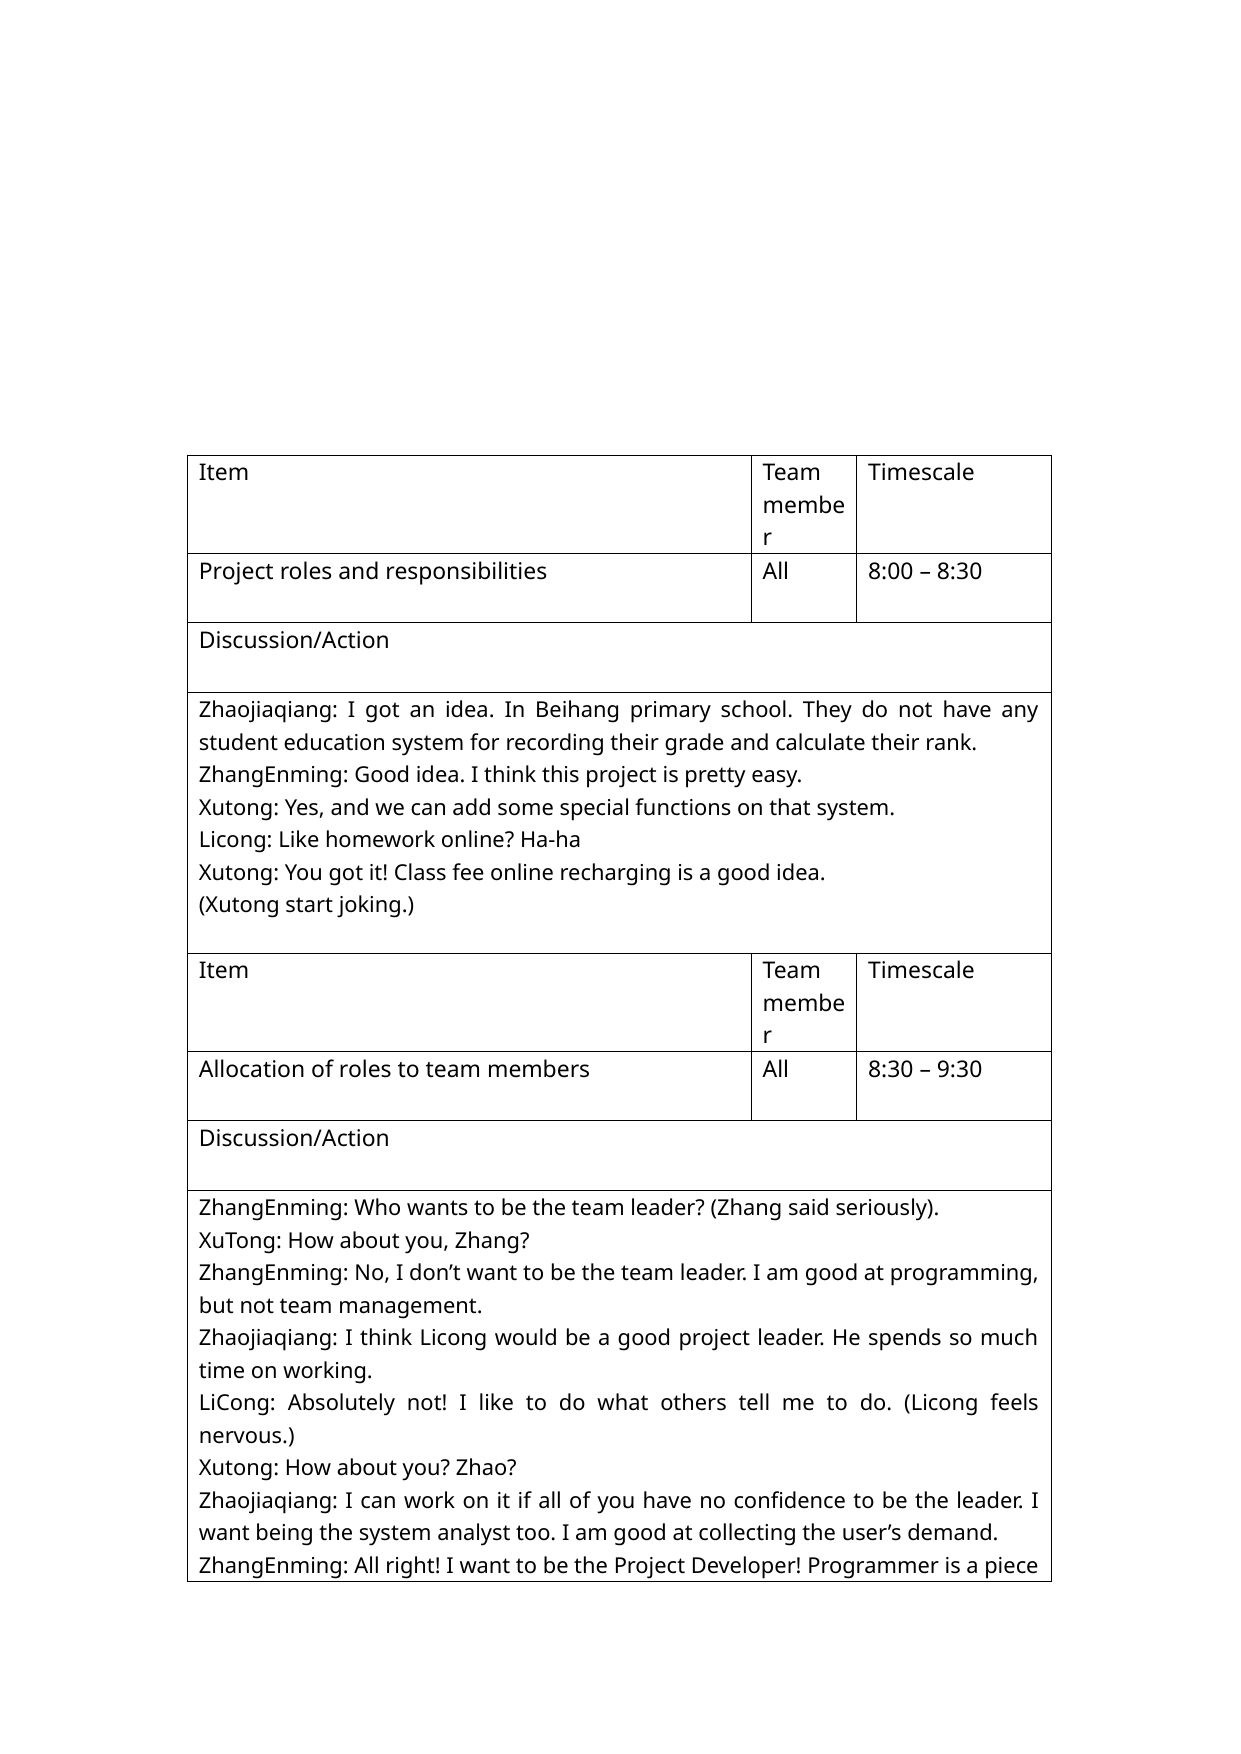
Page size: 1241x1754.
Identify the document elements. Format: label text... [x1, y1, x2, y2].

table_cell Item [188, 954, 751, 1051]
table_cell Allocation of roles to team members [188, 1052, 751, 1120]
table_cell All [752, 1052, 856, 1120]
table_cell Discussion/Action [188, 1121, 1051, 1190]
table_cell Zhaojiaqiang: I got an idea. In Beihang primary school. They do not have any student education system for recording their grade and calculate their rank. ZhangEnming: Good idea. I think this project is pretty easy. Xutong: Yes, and we can add some special functions on that system. Licong: Like homework online? Ha-ha Xutong: You got it! Class fee online recharging is a good idea. (Xutong start joking.) [188, 693, 1051, 953]
table_header Team member [752, 456, 856, 553]
table_cell Timescale [857, 954, 1051, 1051]
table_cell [188, 1191, 1051, 1581]
table_cell Discussion/Action [188, 623, 1051, 692]
table_cell Project roles and responsibilities [188, 554, 751, 622]
table_header Timescale [857, 456, 1051, 553]
table_cell 8:00 – 8:30 [857, 554, 1051, 622]
table_cell 8:30 – 9:30 [857, 1052, 1051, 1120]
table_cell All [752, 554, 856, 622]
table_cell Team member [752, 954, 856, 1051]
table_header Item [188, 456, 751, 553]
